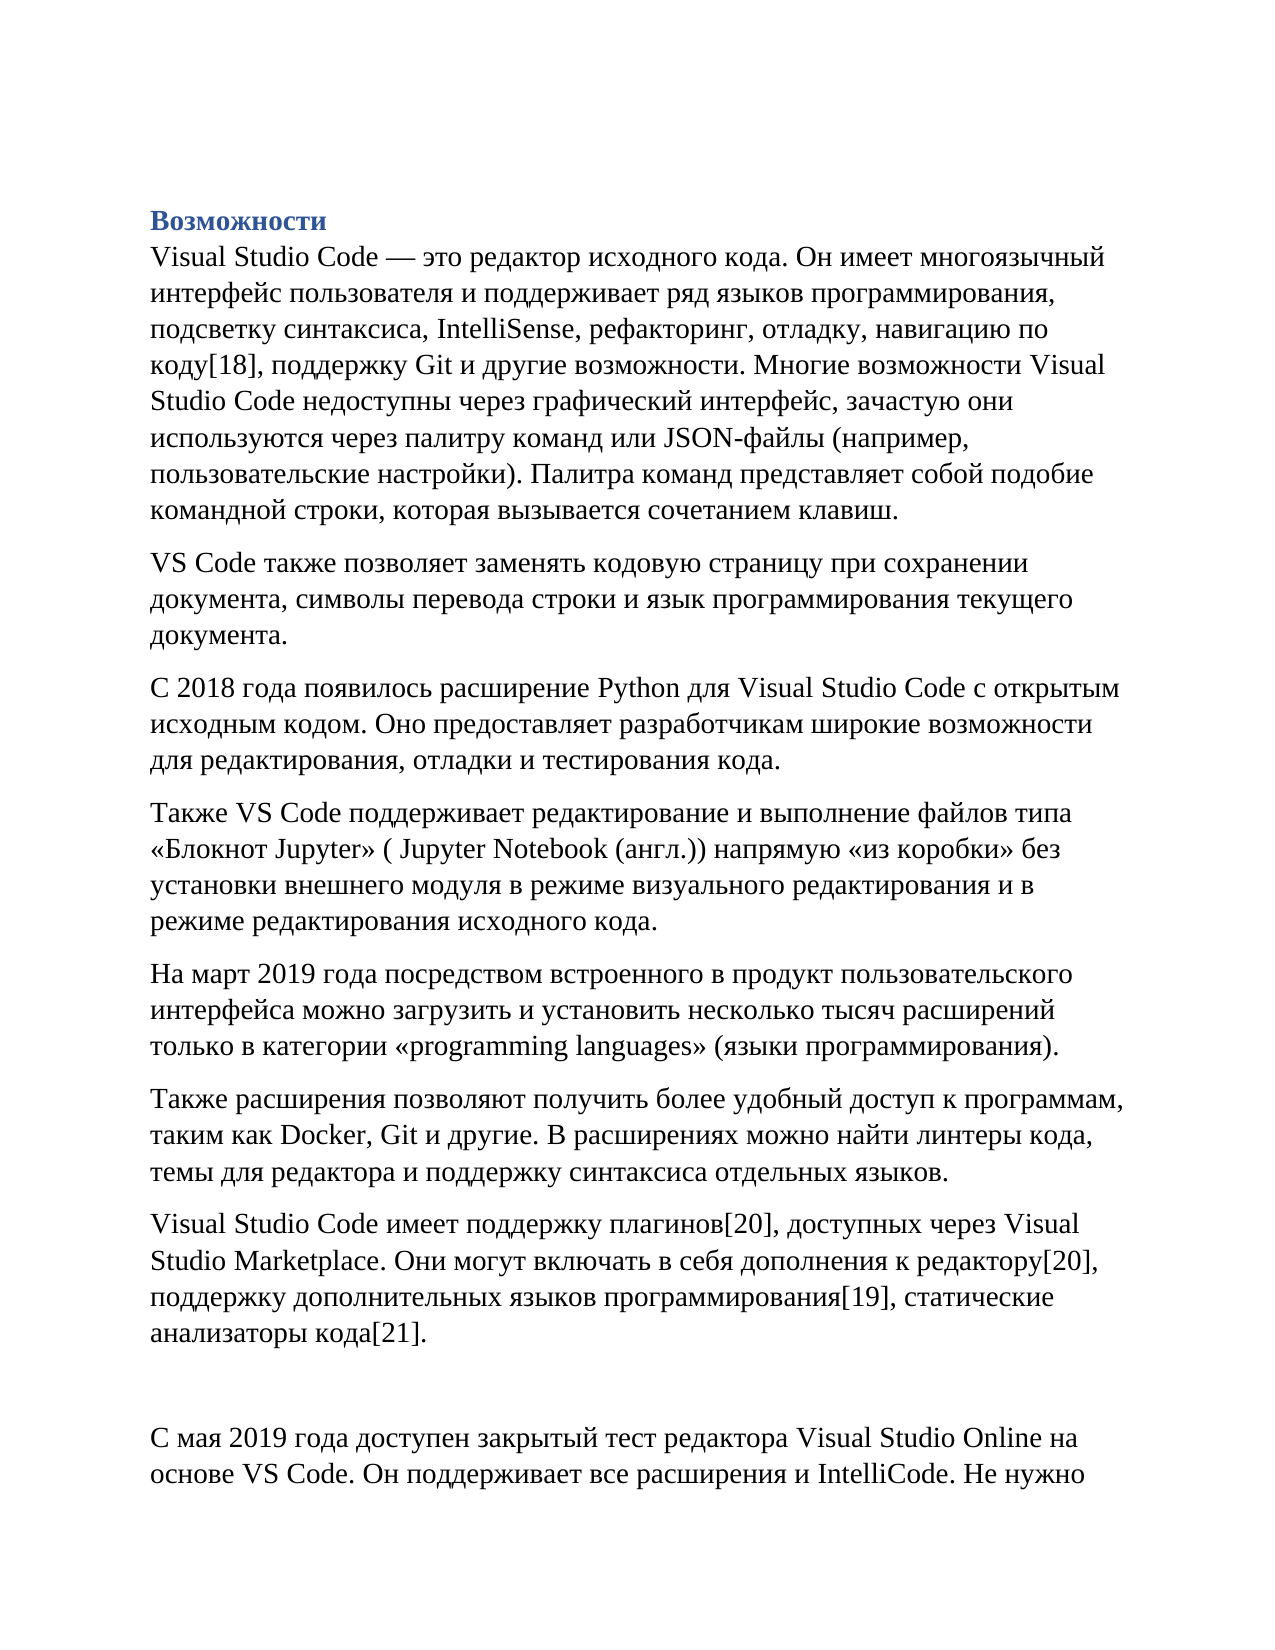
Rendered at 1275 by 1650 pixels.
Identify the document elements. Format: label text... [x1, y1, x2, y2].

text С 2018 года появилось расширение Python для Visual Studio Code с открытым исходным кодом. Оно предоставляет разработчикам широкие возможности для редактирования, отладки и тестирования кода. [150, 670, 1125, 776]
subtitle Возможности [150, 203, 1125, 236]
text Visual Studio Code — это редактор исходного кода. Он имеет многоязычный интерфейс пользователя и поддерживает ряд языков программирования, подсветку синтаксиса, IntelliSense, рефакторинг, отладку, навигацию по коду[18], поддержку Git и другие возможности. Многие возможности Visual Studio Code недоступны через графический интерфейс, зачастую они используются через палитру команд или JSON-файлы (например, пользовательские настройки). Палитра команд представляет собой подобие командной строки, которая вызывается сочетанием клавиш. [150, 239, 1125, 526]
text Также VS Code поддерживает редактирование и выполнение файлов типа «Блокнот Jupyter» ( Jupyter Notebook (англ.)) напрямую «из коробки» без установки внешнего модуля в режиме визуального редактирования и в режиме редактирования исходного кода. [150, 795, 1125, 937]
text На март 2019 года посредством встроенного в продукт пользовательского интерфейса можно загрузить и установить несколько тысяч расширений только в категории «programming languages» (языки программирования). [150, 956, 1125, 1062]
text Visual Studio Code имеет поддержку плагинов[20], доступных через Visual Studio Marketplace. Они могут включать в себя дополнения к редактору[20], поддержку дополнительных языков программирования[19], статические анализаторы кода[21]. [150, 1206, 1125, 1348]
text Также расширения позволяют получить более удобный доступ к программам, таким как Docker, Git и другие. В расширениях можно найти линтеры кода, темы для редактора и поддержку синтаксиса отдельных языков. [150, 1081, 1125, 1187]
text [150, 1421, 1125, 1490]
text VS Code также позволяет заменять кодовую страницу при сохранении документа, символы перевода строки и язык программирования текущего документа. [150, 545, 1125, 651]
